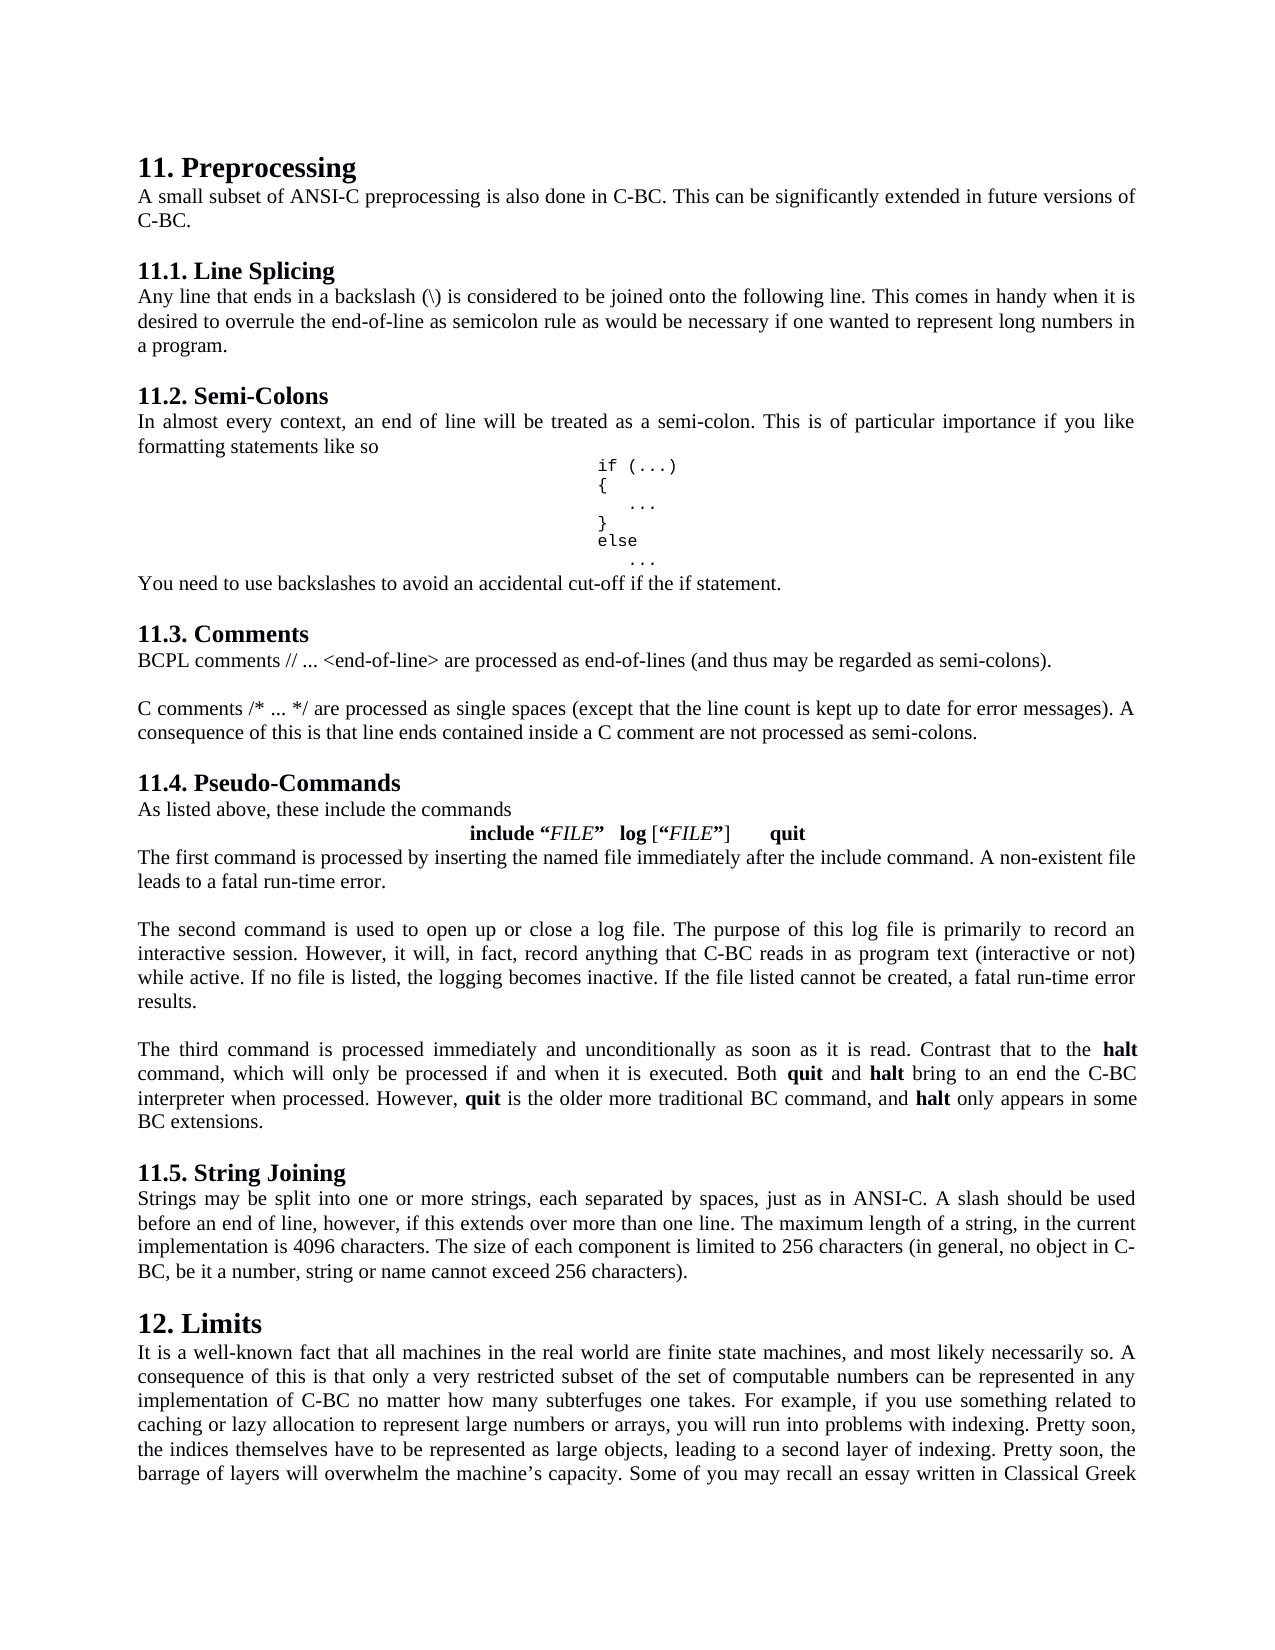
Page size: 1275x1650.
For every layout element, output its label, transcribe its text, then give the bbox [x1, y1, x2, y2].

text 11. Preprocessing [137, 150, 1137, 183]
text 12. Limits [137, 1307, 1137, 1340]
text In almost every context, an end of line will be treated as a semi-colon. This is of particular importance if you like formatting statements like so [137, 409, 1137, 458]
text As listed above, these include the commands [137, 797, 1137, 821]
text include “FILE” log [“FILE”] quit [137, 821, 1137, 845]
text The third command is processed immediately and unconditionally as soon as it is read. Contrast that to the halt command, which will only be processed if and when it is executed. Both quit and halt bring to an end the C-BC interpreter when processed. However, quit is the older more traditional BC command, and halt only appears in some BC extensions. [137, 1037, 1137, 1133]
text C comments /* ... */ are processed as single spaces (except that the line count is kept up to date for error messages). A consequence of this is that line ends contained inside a C comment are not processed as semi-colons. [137, 696, 1137, 744]
text A small subset of ANSI-C preprocessing is also done in C-BC. This can be significantly extended in future versions of C-BC. [137, 183, 1137, 232]
text The first command is processed by inserting the named file immediately after the include command. A non-existent file leads to a fatal run-time error. [137, 845, 1137, 893]
text 11.2. Semi-Colons [137, 381, 1137, 409]
text 11.3. Comments [137, 619, 1137, 648]
text 11.1. Line Splicing [137, 256, 1137, 284]
table_header if (...) { ... } else ... [586, 458, 689, 571]
text The second command is used to open up or close a log file. The purpose of this log file is primarily to record an interactive session. However, it will, in fact, record anything that C-BC reads in as program text (interactive or not) while active. If no file is listed, the logging becomes inactive. If the file listed cannot be created, a fatal run-time error results. [137, 917, 1137, 1013]
text You need to use backslashes to avoid an accidental cut-off if the if statement. [137, 571, 1137, 595]
text Any line that ends in a backslash (\) is considered to be joined onto the following line. This comes in handy when it is desired to overrule the end-of-line as semicolon rule as would be necessary if one wanted to represent long numbers in a program. [137, 284, 1137, 357]
text 11.5. String Joining [137, 1158, 1137, 1186]
text BCPL comments // ... <end-of-line> are processed as end-of-lines (and thus may be regarded as semi-colons). [137, 648, 1137, 672]
text 11.4. Pseudo-Commands [137, 768, 1137, 797]
